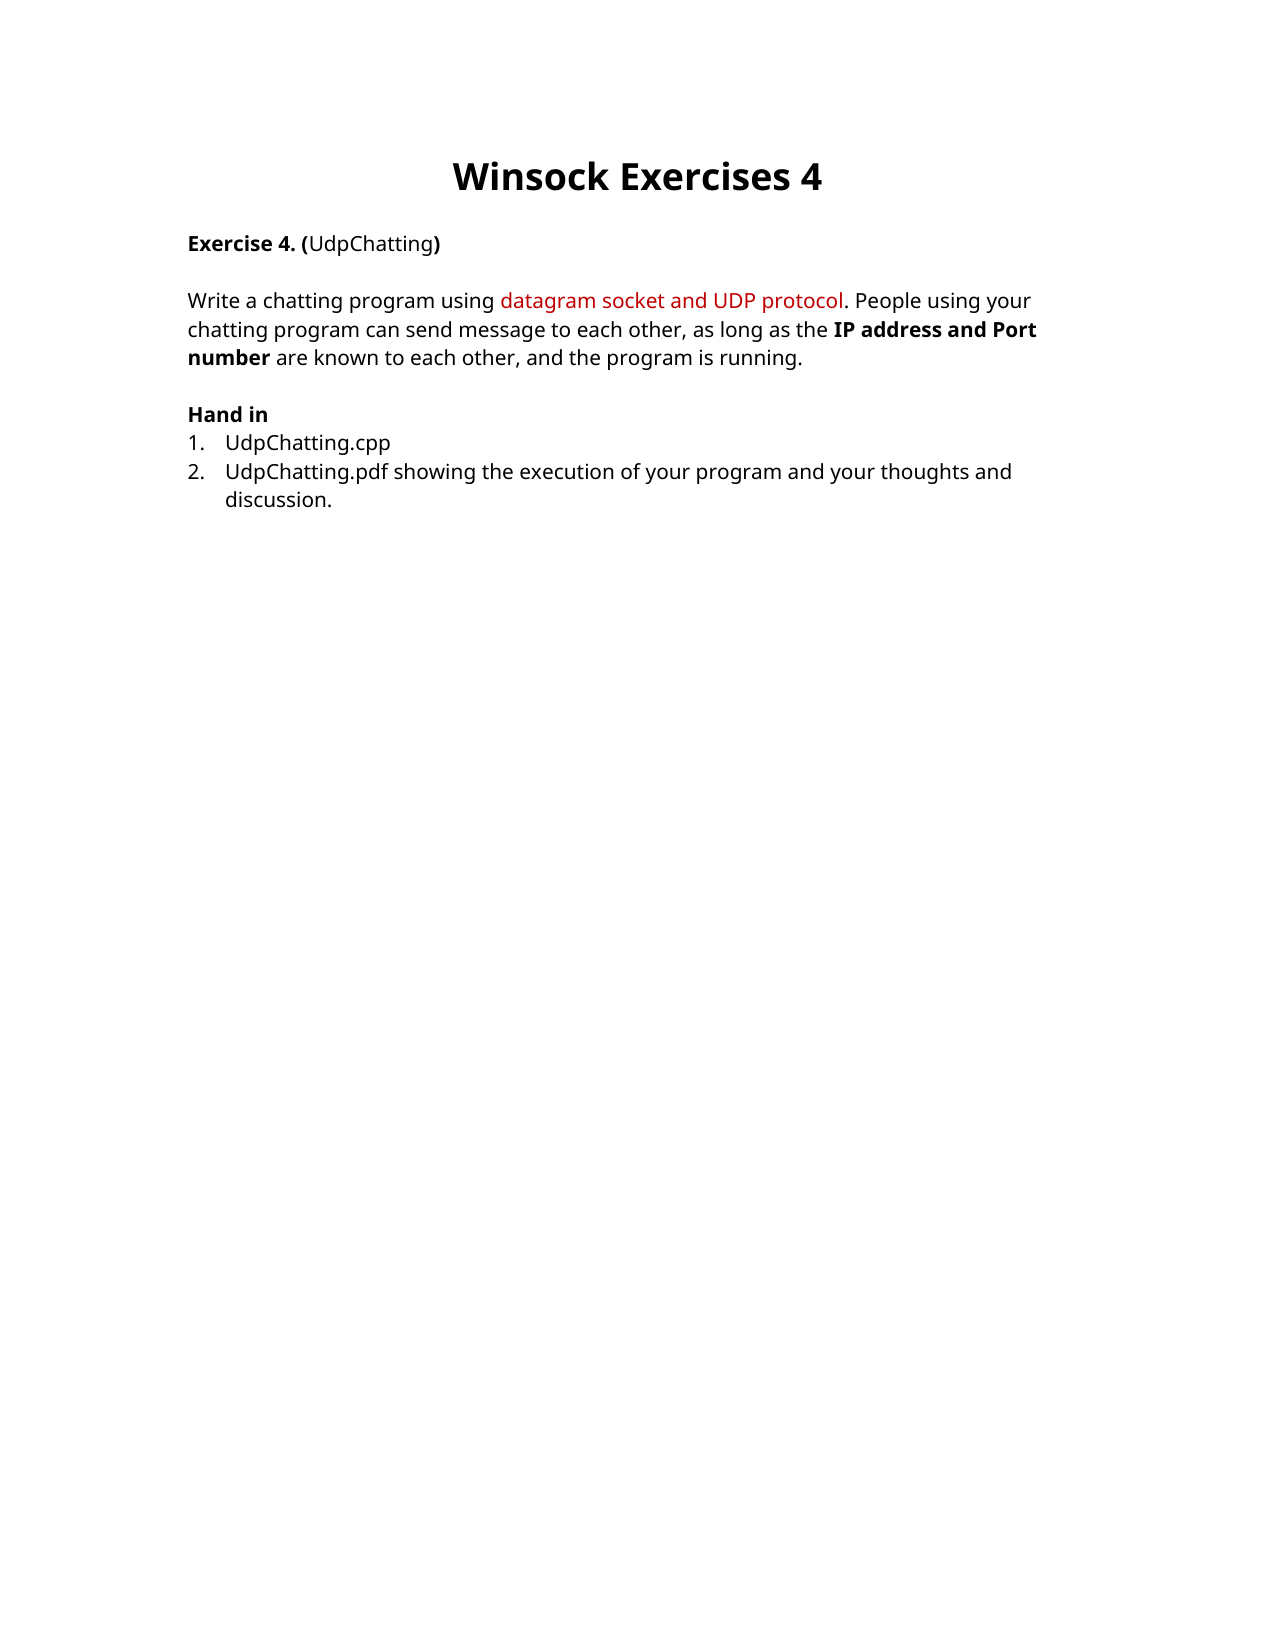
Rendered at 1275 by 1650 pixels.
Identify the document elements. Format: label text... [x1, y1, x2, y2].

list UdpChatting.pdf showing the execution of your program and your thoughts and discussion. [187, 457, 1087, 514]
list UdpChatting.cpp [187, 428, 1087, 457]
text Hand in [187, 400, 1087, 428]
text Exercise 4. (UdpChatting) [187, 229, 1087, 258]
text Write a chatting program using datagram socket and UDP protocol. People using your chatting program can send message to each other, as long as the IP address and Port number are known to each other, and the program is running. [187, 286, 1087, 372]
text Winsock Exercises 4 [187, 150, 1087, 201]
